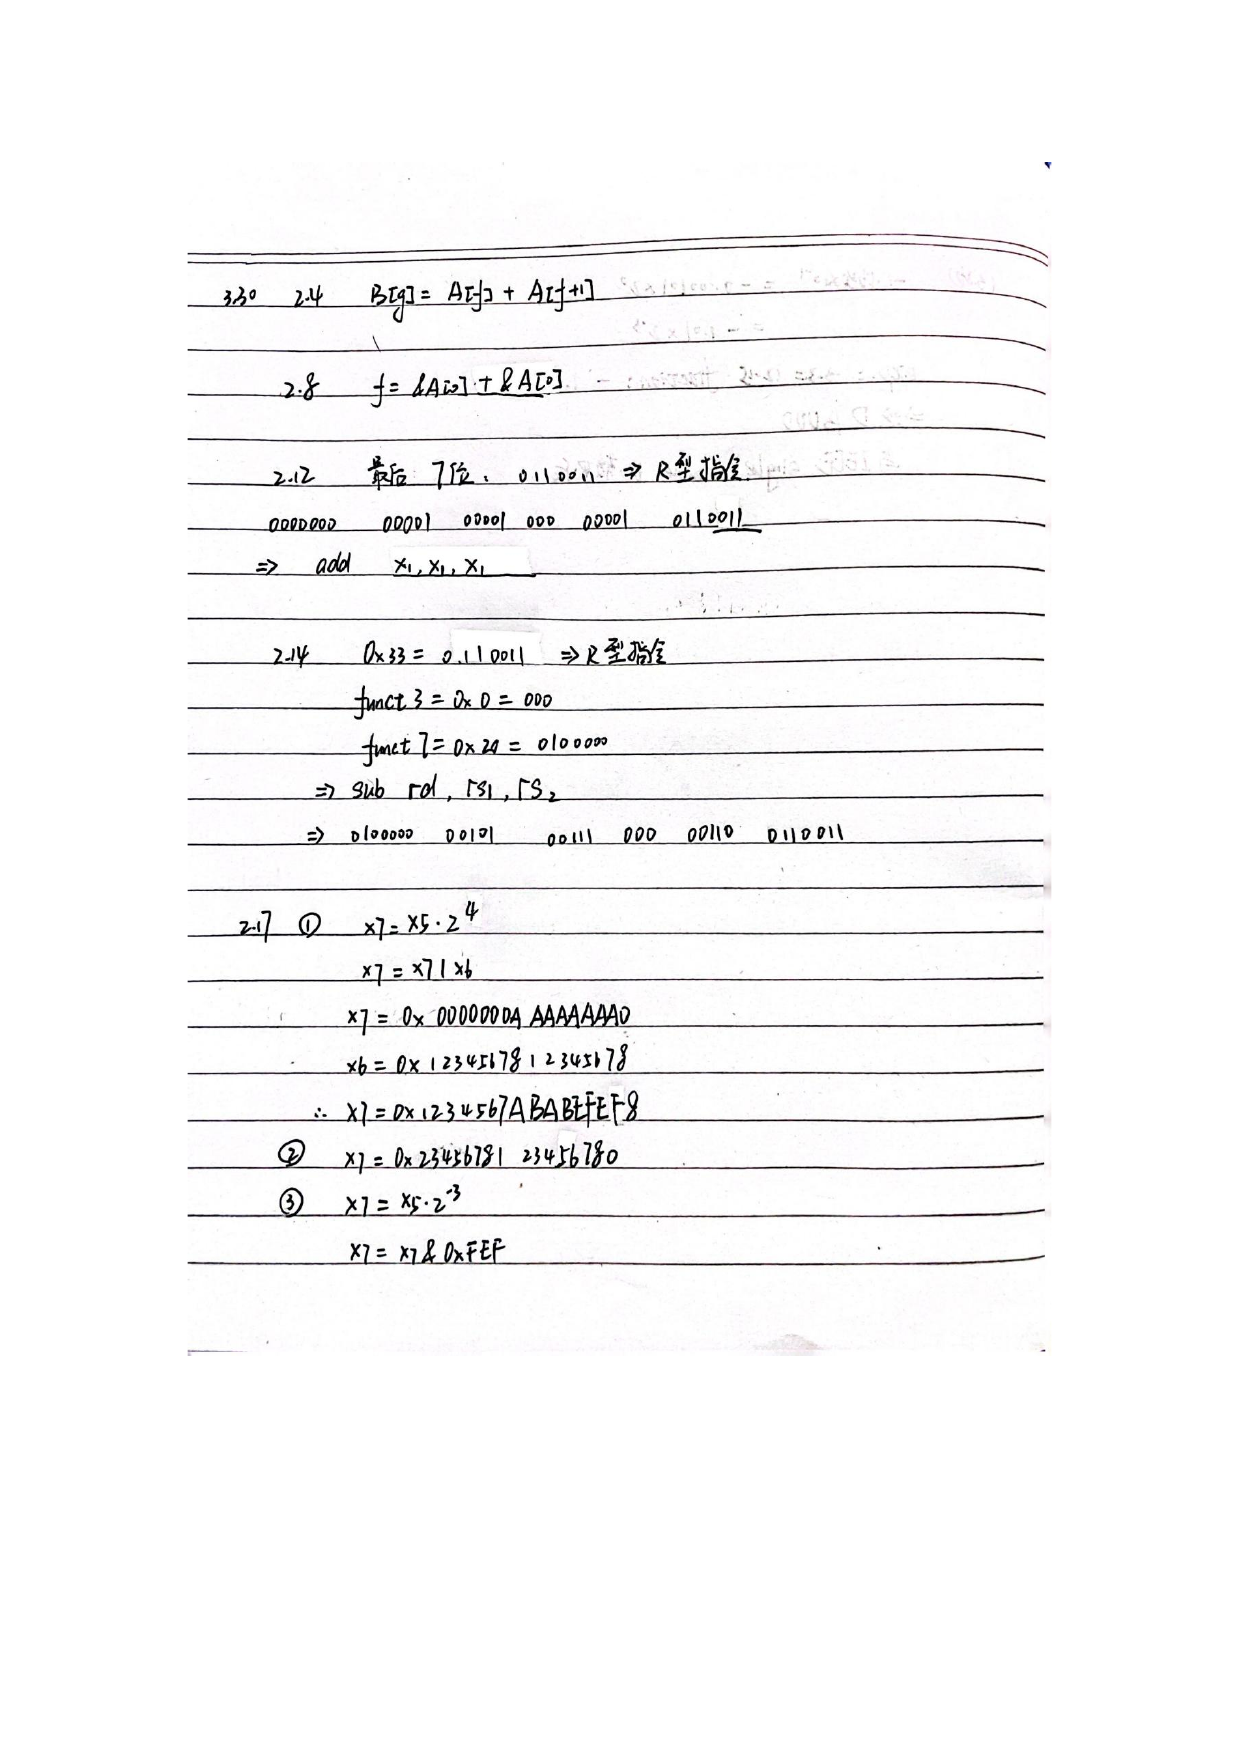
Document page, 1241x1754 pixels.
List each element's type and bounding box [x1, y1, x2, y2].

picture [187, 162, 1052, 1356]
